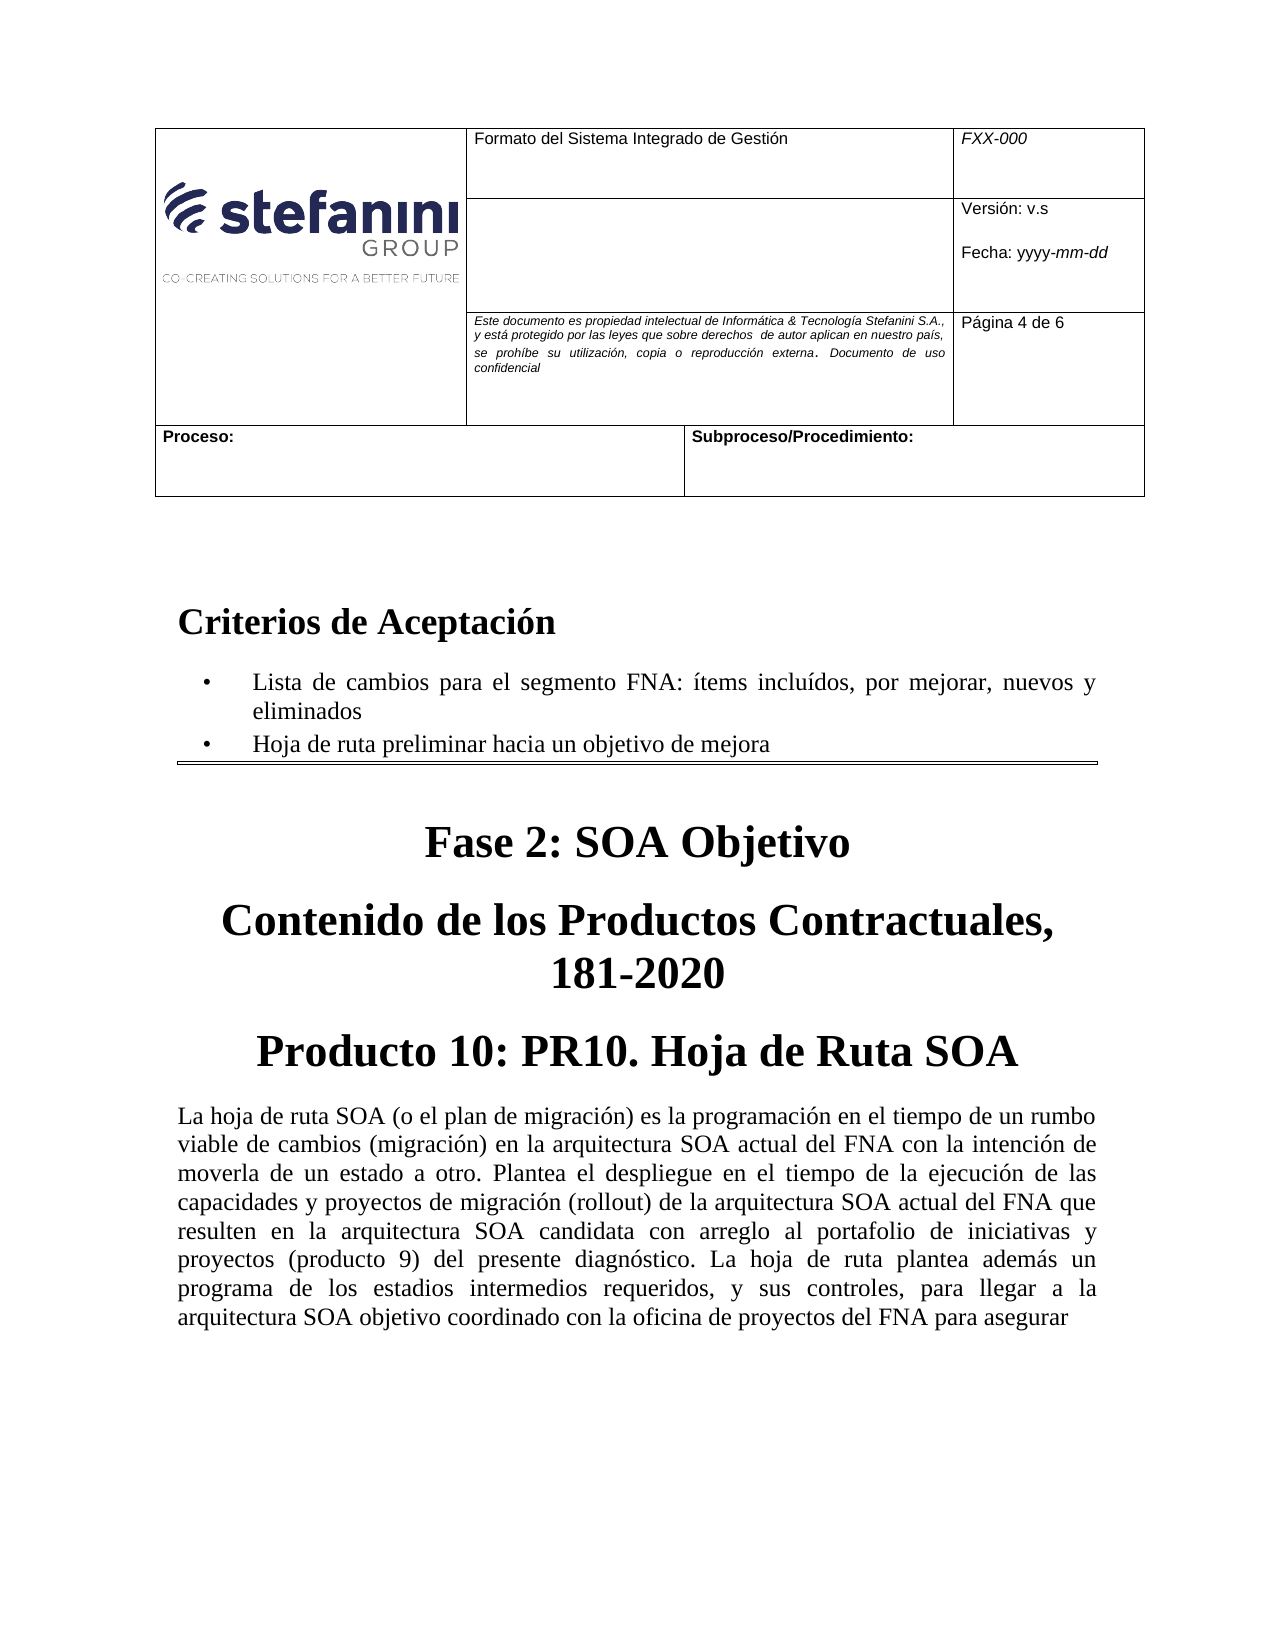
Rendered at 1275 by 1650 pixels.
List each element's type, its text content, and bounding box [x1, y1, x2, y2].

subtitle Criterios de Aceptación [177, 599, 1098, 642]
picture [162, 182, 460, 286]
list Hoja de ruta preliminar hacia un objetivo de mejora [202, 729, 1098, 757]
text La hoja de ruta SOA (o el plan de migración) es la programación en el tiempo de un rumbo viable de cambios (migración) en la arquitectura SOA actual del FNA con la intención de moverla de un estado a otro. Plantea el despliegue en el tiempo de la ejecución de las capacidades y proyectos de migración (rollout) de la arquitectura SOA actual del FNA que resulten en la arquitectura SOA candidata con arreglo al portafolio de iniciativas y proyectos (producto 9) del presente diagnóstico. La hoja de ruta plantea además un programa de los estadios intermedios requeridos, y sus controles, para llegar a la arquitectura SOA objetivo coordinado con la oficina de proyectos del FNA para asegurar [177, 1101, 1098, 1331]
subtitle Contenido de los Productos Contractuales, 181-2020 [177, 893, 1098, 998]
subtitle Fase 2: SOA Objetivo [177, 815, 1098, 868]
subtitle Producto 10: PR10. Hoja de Ruta SOA [177, 1023, 1098, 1076]
list Lista de cambios para el segmento FNA: ítems incluídos, por mejorar, nuevos y eliminados [202, 667, 1098, 725]
